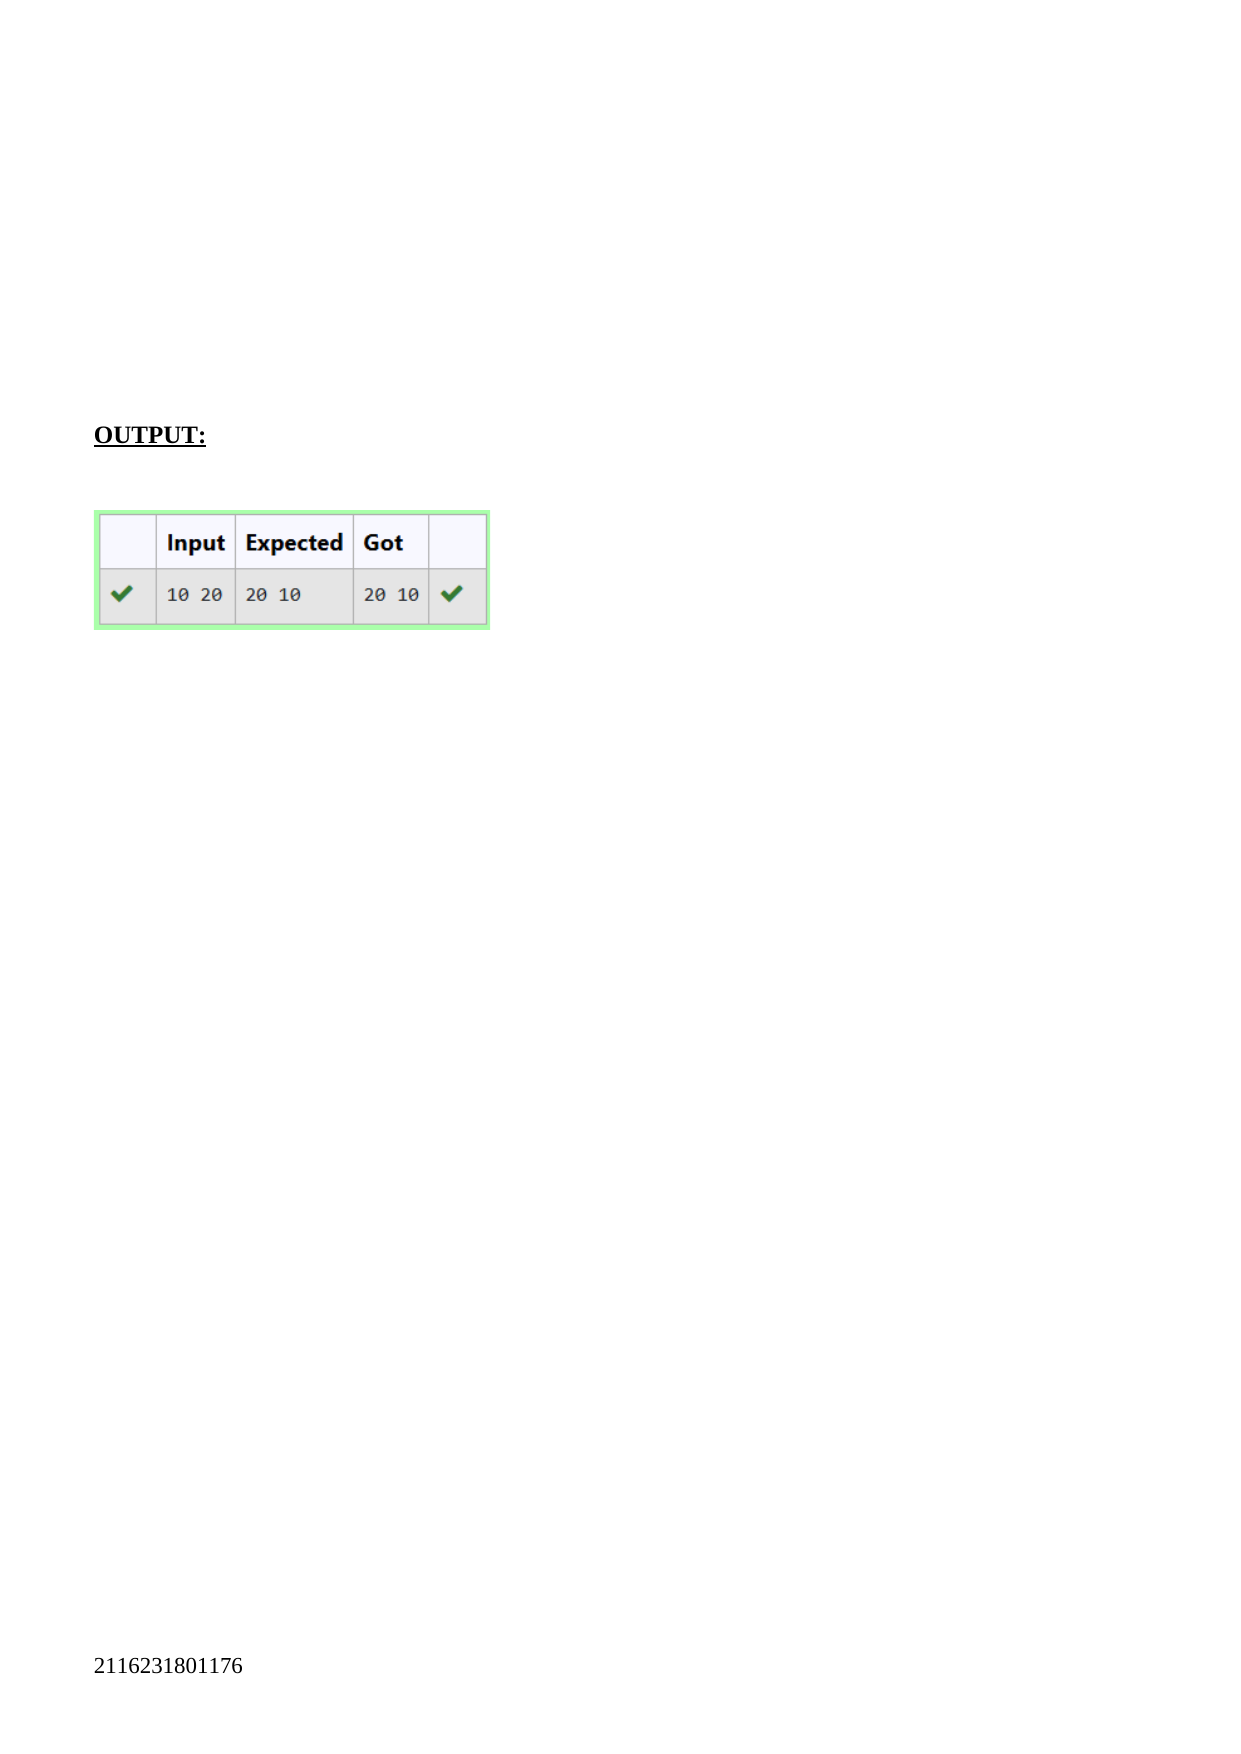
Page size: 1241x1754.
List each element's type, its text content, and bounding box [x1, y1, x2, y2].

picture [93, 510, 490, 630]
text OUTPUT: [94, 420, 1155, 449]
